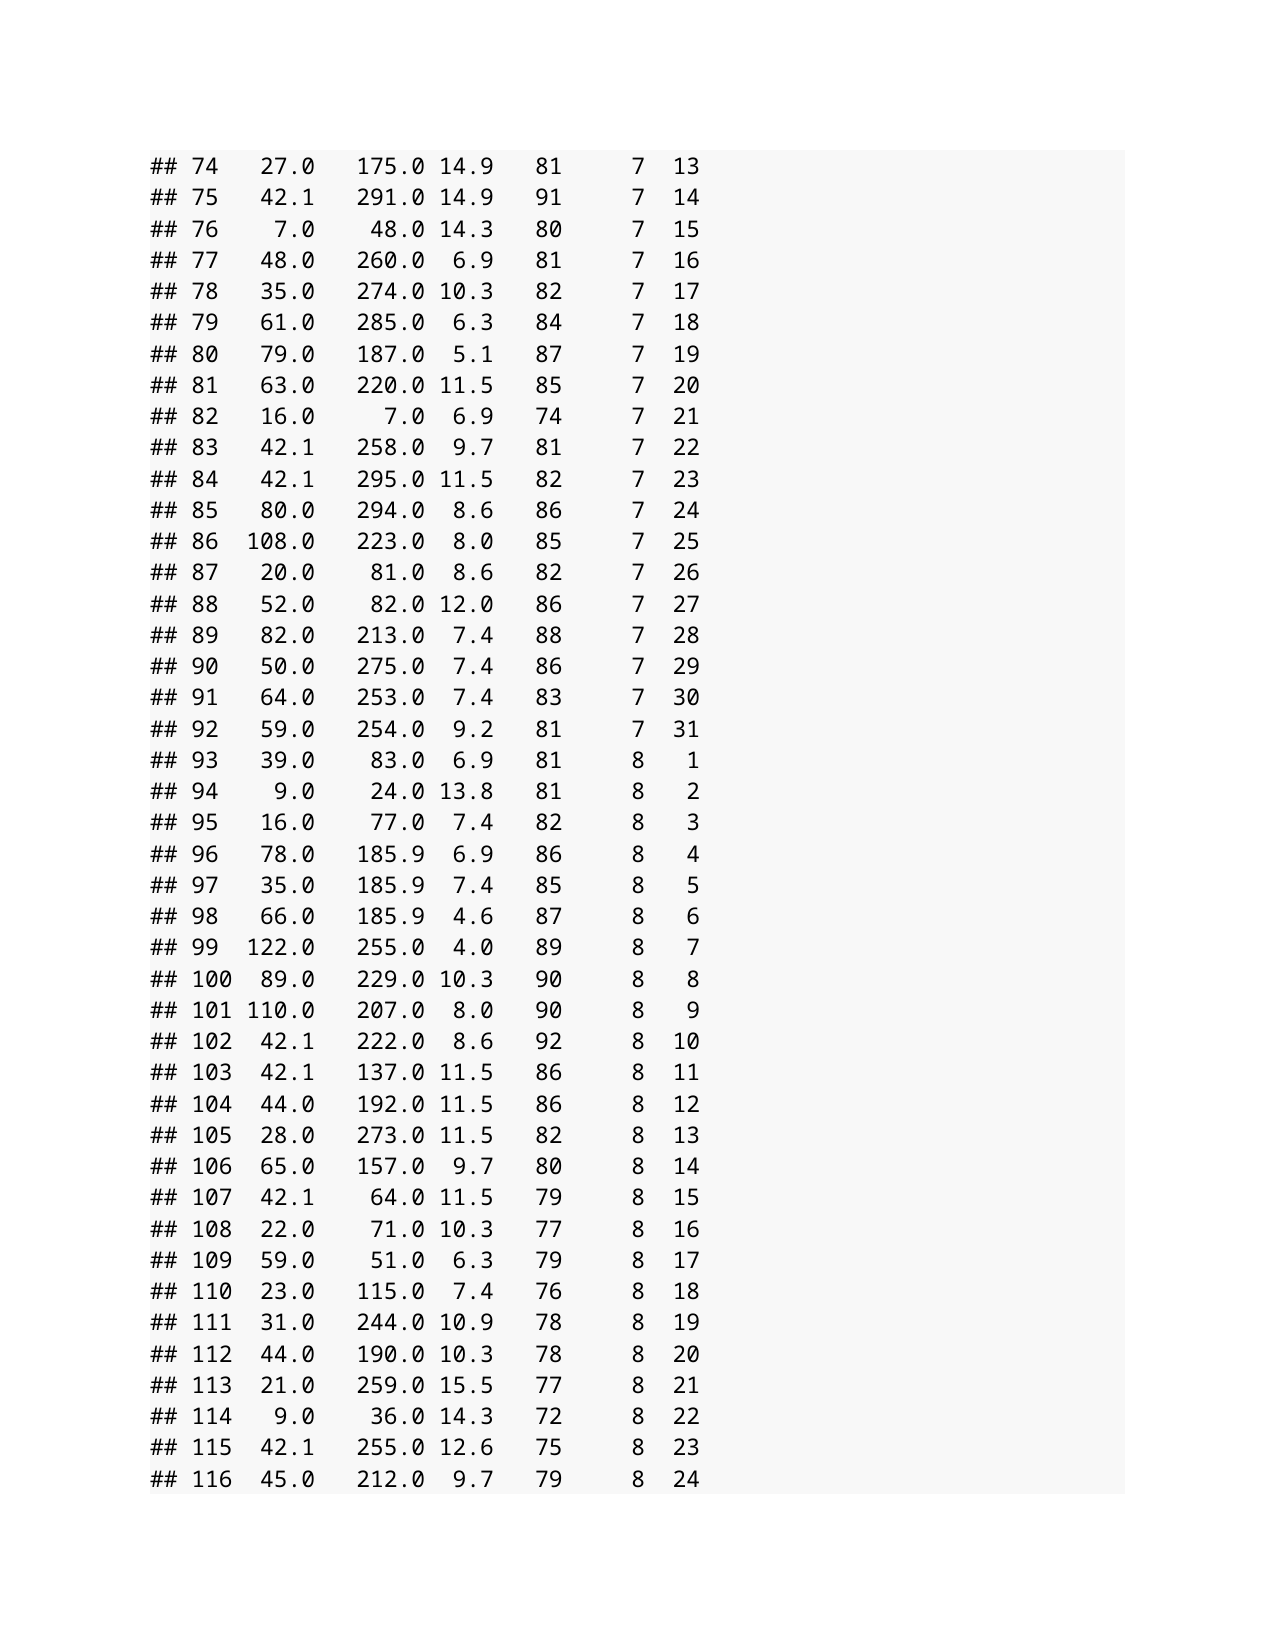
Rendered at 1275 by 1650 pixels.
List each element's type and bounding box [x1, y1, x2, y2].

text [150, 150, 1125, 1494]
